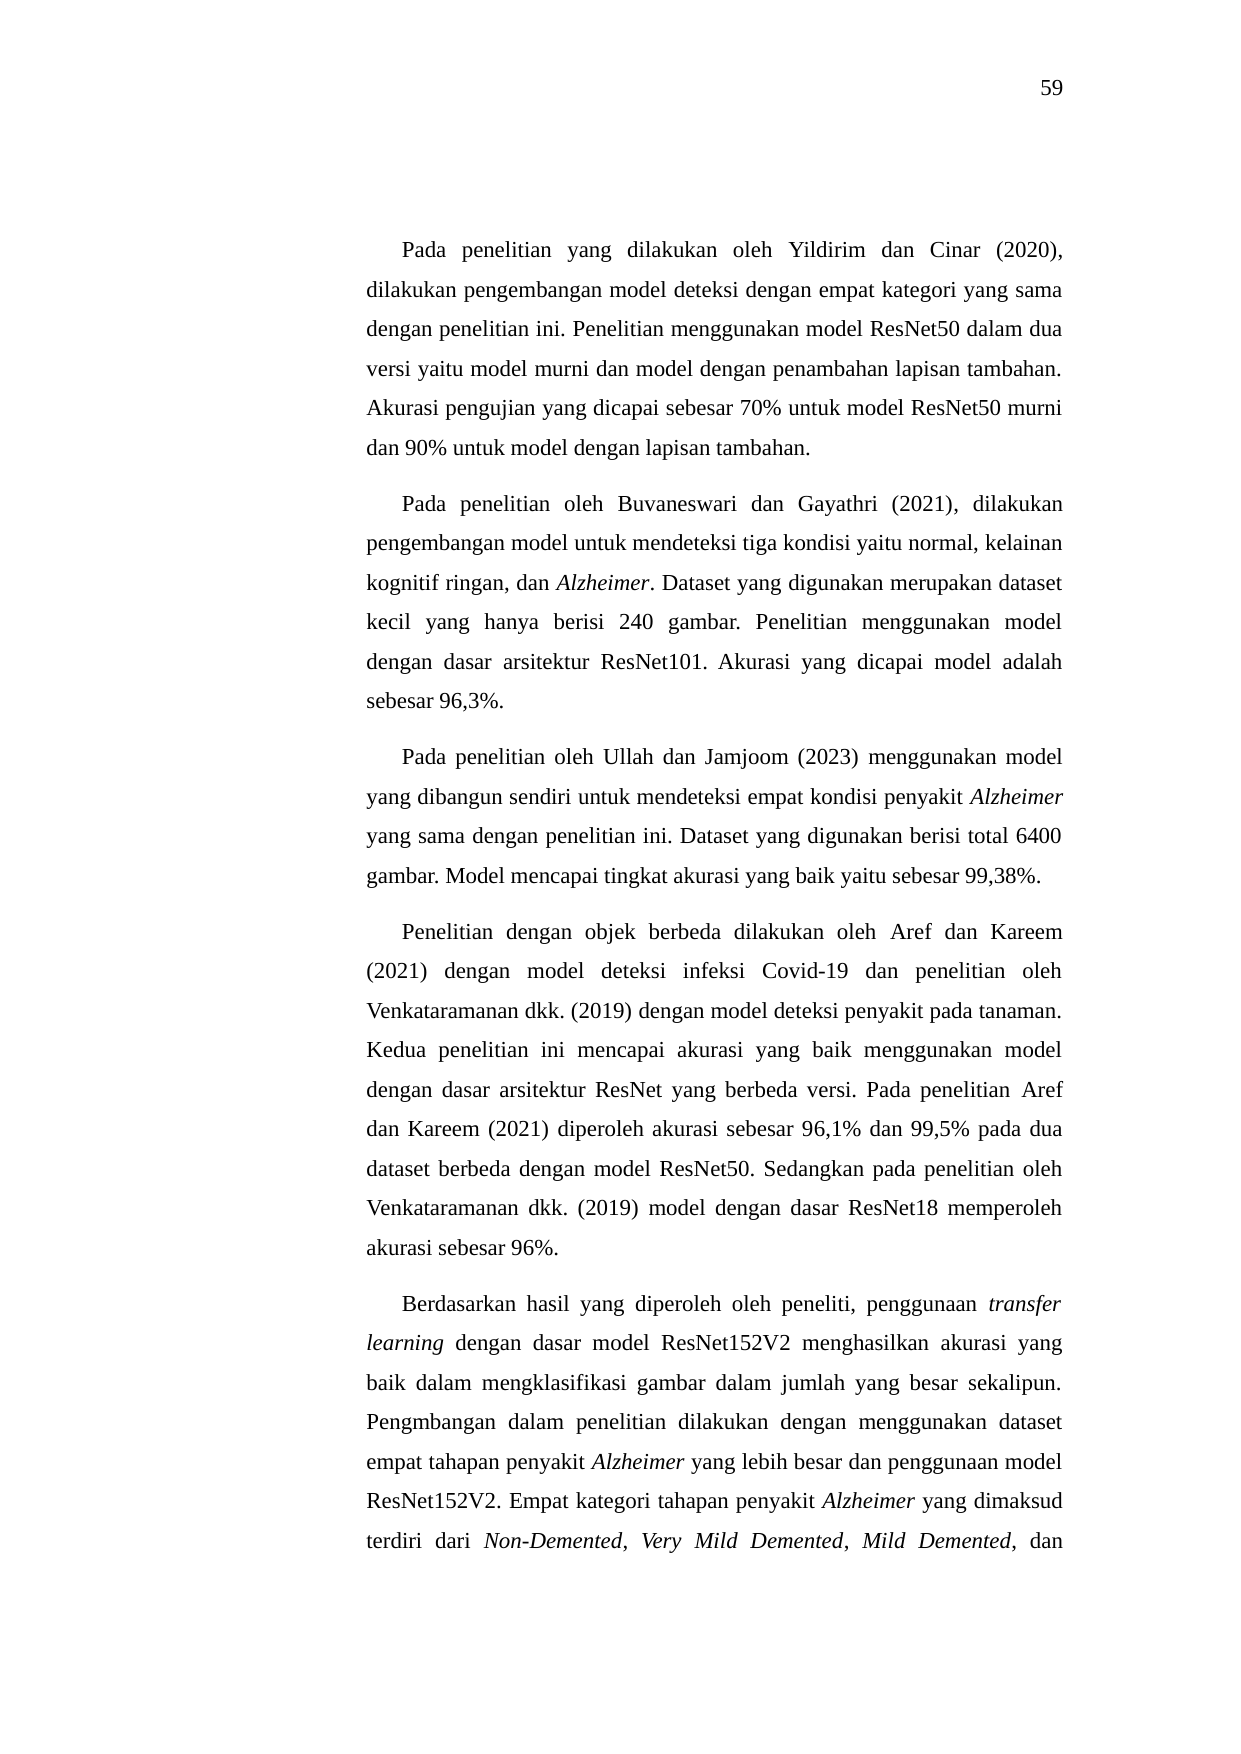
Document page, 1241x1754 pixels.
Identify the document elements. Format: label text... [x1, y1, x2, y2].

text Pada penelitian yang dilakukan oleh , dilakukan pengembangan model deteksi dengan empat kategori yang sama dengan penelitian ini. Penelitian menggunakan model ResNet50 dalam dua versi yaitu model murni dan model dengan penambahan lapisan tambahan. Akurasi pengujian yang dicapai sebesar 70% untuk model ResNet50 murni dan 90% untuk model dengan lapisan tambahan. [366, 236, 1063, 460]
text Penelitian dengan objek berbeda dilakukan oleh dengan model deteksi infeksi Covid-19 dan penelitian oleh dengan model deteksi penyakit pada tanaman. Kedua penelitian ini mencapai akurasi yang baik menggunakan model dengan dasar arsitektur ResNet yang berbeda versi. Pada penelitian diperoleh akurasi sebesar 96,1% dan 99,5% pada dua dataset berbeda dengan model ResNet50. Sedangkan pada penelitian oleh model dengan dasar ResNet18 memperoleh akurasi sebesar 96%. [366, 918, 1063, 1260]
text Pada penelitian oleh menggunakan model yang dibangun sendiri untuk mendeteksi empat kondisi penyakit Alzheimer yang sama dengan penelitian ini. Dataset yang digunakan berisi total 6400 gambar. Model mencapai tingkat akurasi yang baik yaitu sebesar 99,38%. [366, 743, 1063, 888]
text Pada penelitian oleh , dilakukan pengembangan model untuk mendeteksi tiga kondisi yaitu normal, kelainan kognitif ringan, dan Alzheimer. Dataset yang digunakan merupakan dataset kecil yang hanya berisi 240 gambar. Penelitian menggunakan model dengan dasar arsitektur ResNet101. Akurasi yang dicapai model adalah sebesar 96,3%. [366, 490, 1063, 713]
